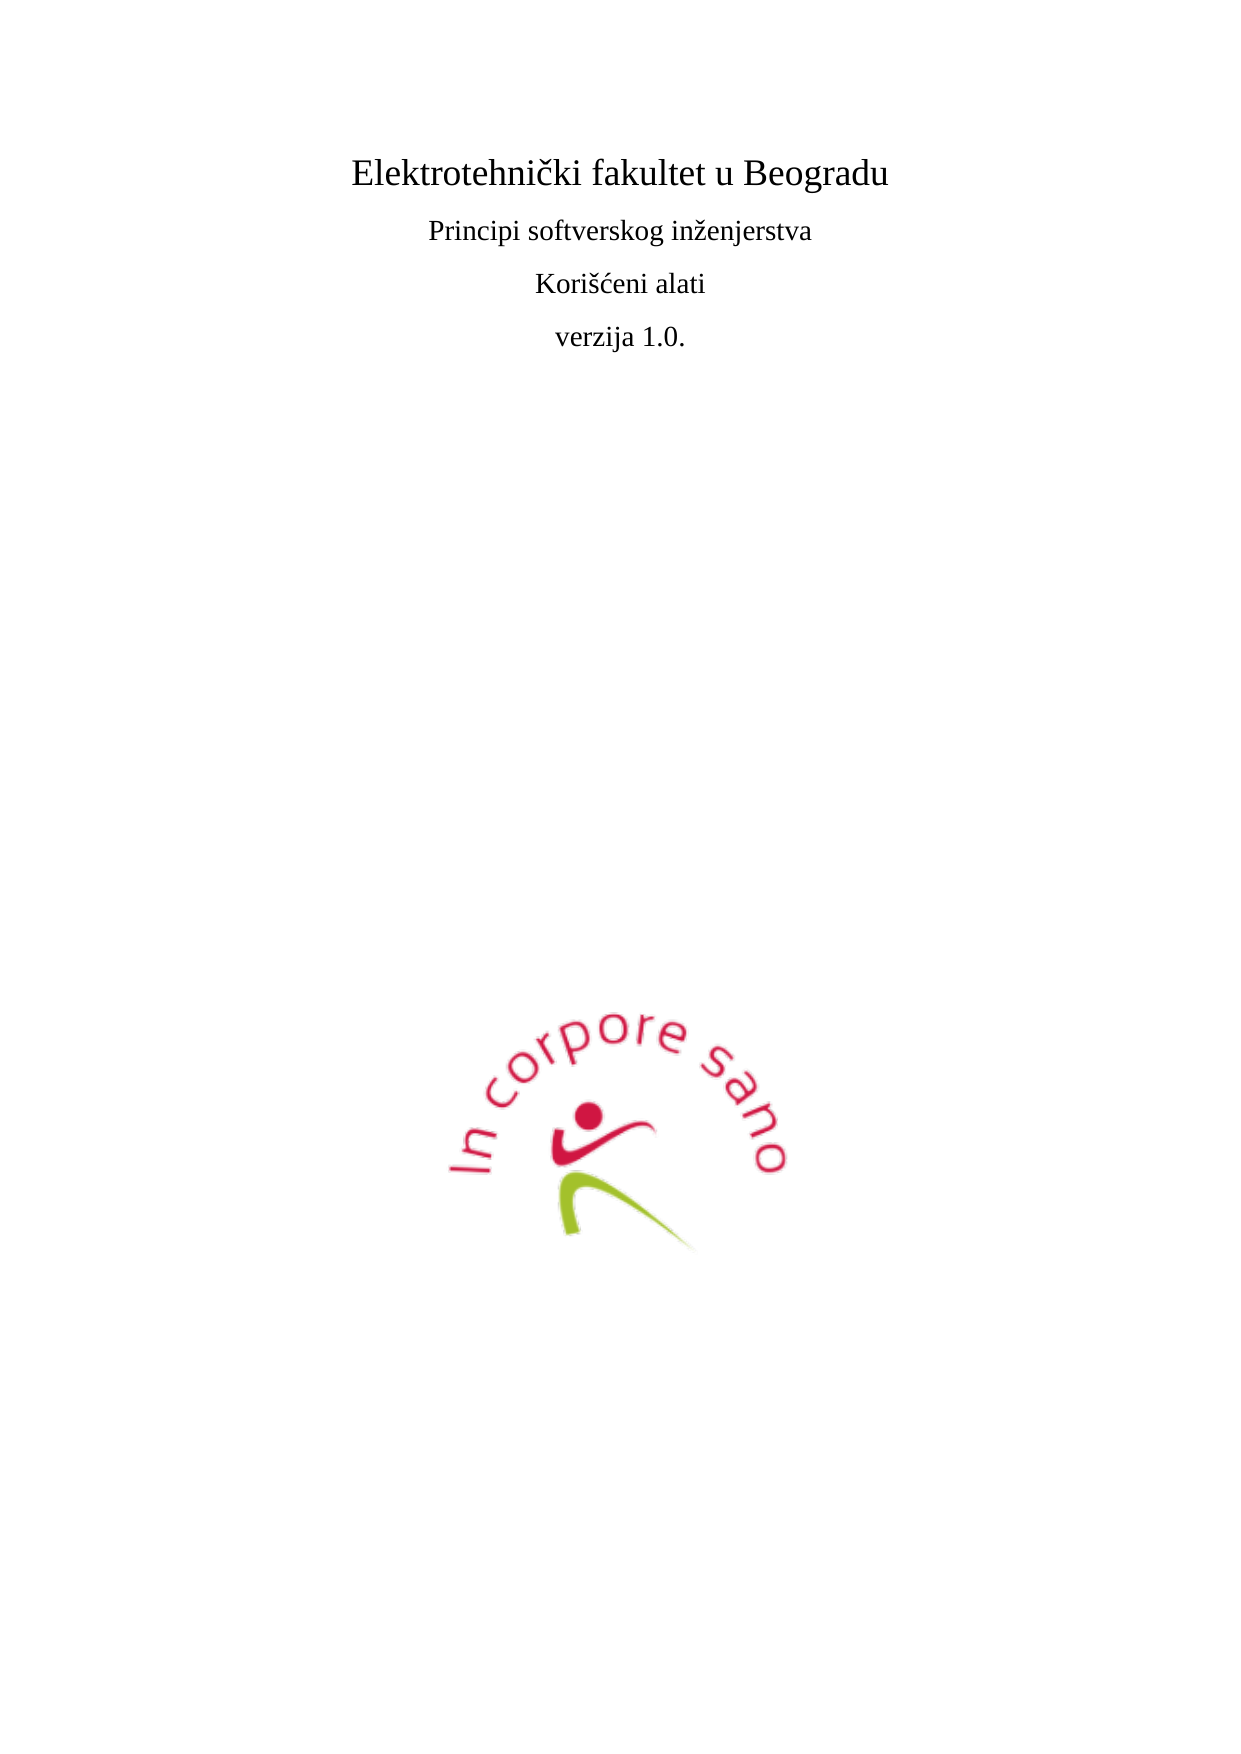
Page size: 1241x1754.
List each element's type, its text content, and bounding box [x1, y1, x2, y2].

text verzija 1.0. [150, 319, 1090, 352]
text Principi softverskog inženjerstva [150, 213, 1090, 247]
text Korišćeni alati [150, 266, 1090, 299]
text Elektrotehnički fakultet u Beogradu [150, 150, 1090, 193]
picture [384, 959, 856, 1305]
